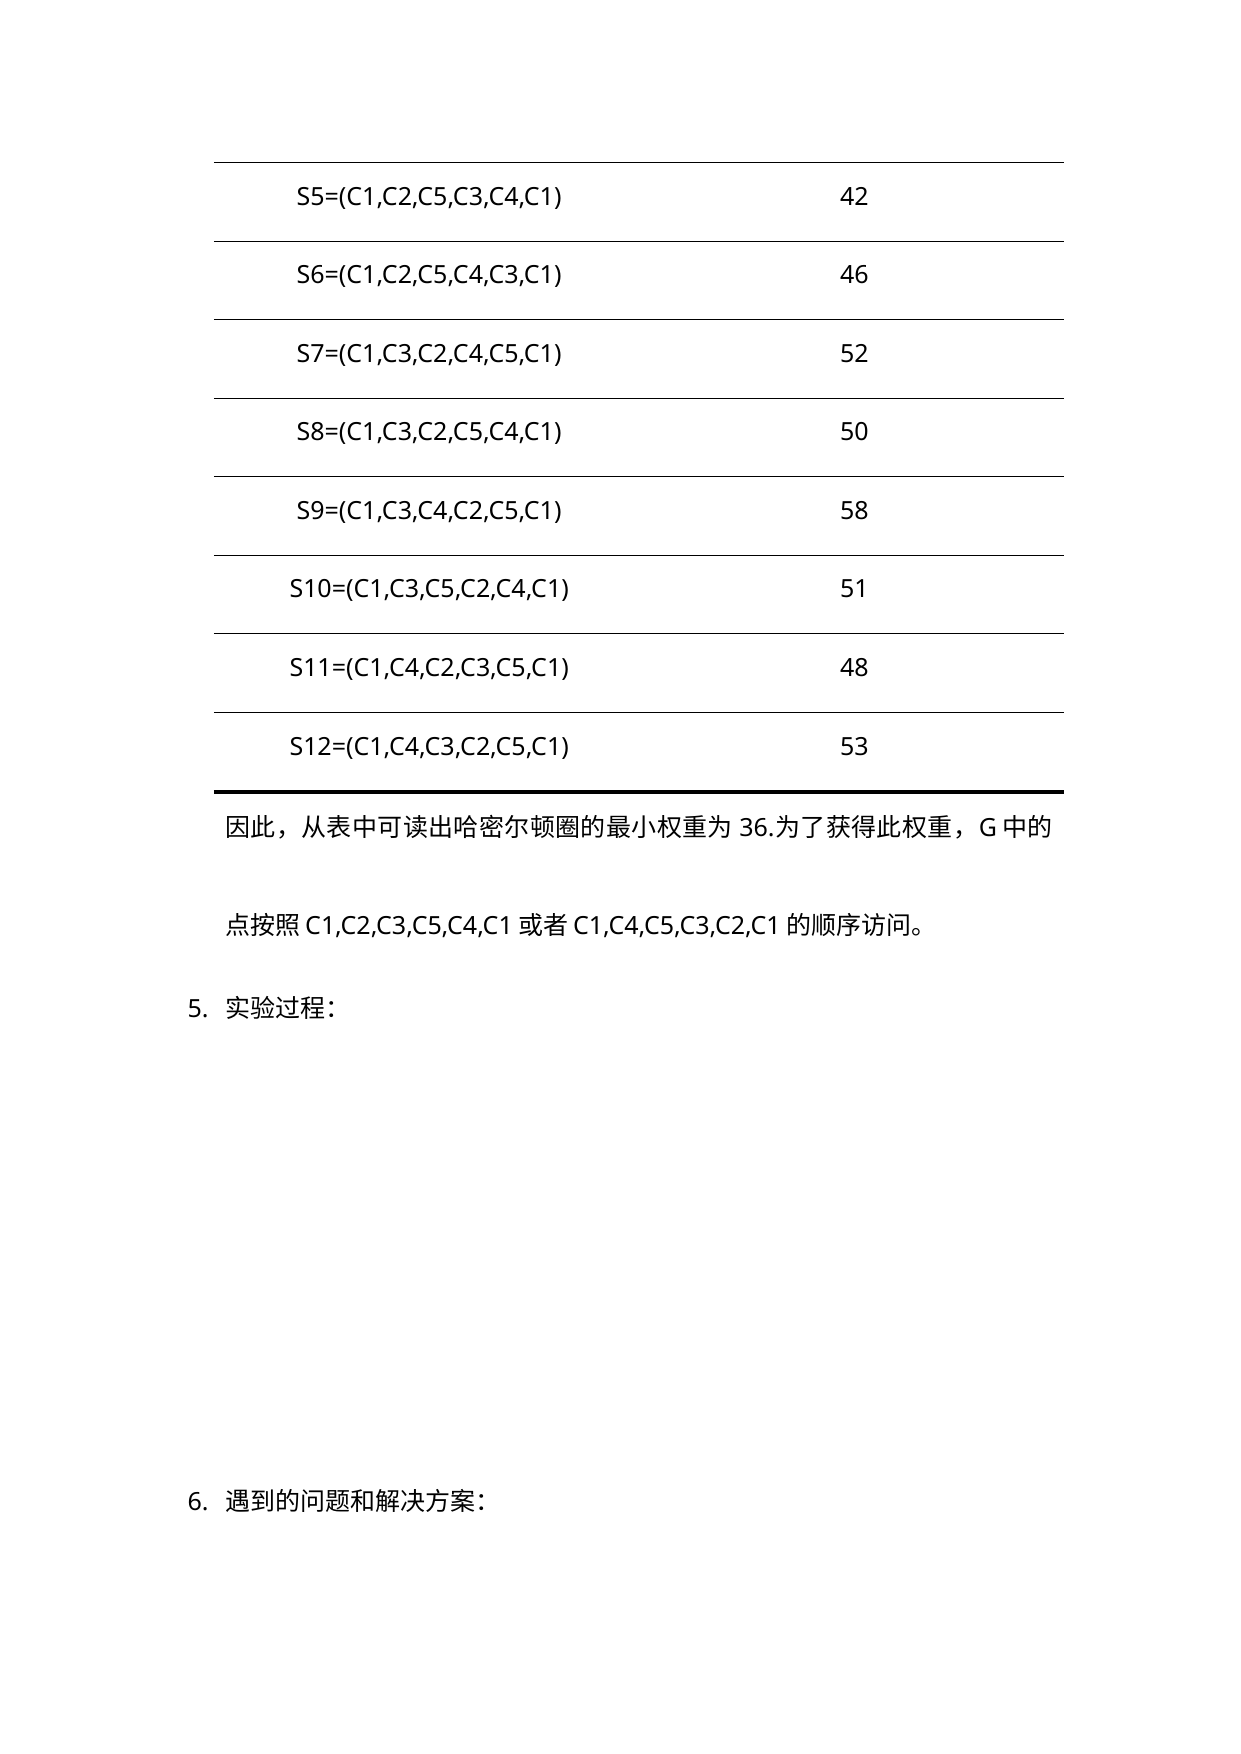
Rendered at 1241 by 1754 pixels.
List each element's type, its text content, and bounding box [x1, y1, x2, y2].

table_cell 53 [644, 713, 1064, 790]
list 实验过程： [187, 974, 1053, 1039]
list 遇到的问题和解决方案： [187, 1467, 1053, 1532]
table_cell S8=(C1,C3,C2,C5,C4,C1) [214, 399, 644, 476]
table_cell 52 [644, 320, 1064, 398]
table_cell 51 [644, 556, 1064, 633]
table_cell S12=(C1,C4,C3,C2,C5,C1) [214, 713, 644, 790]
table_cell 48 [644, 634, 1064, 712]
table_cell S10=(C1,C3,C5,C2,C4,C1) [214, 556, 644, 633]
table_cell S6=(C1,C2,C5,C4,C3,C1) [214, 242, 644, 319]
table_cell 46 [644, 242, 1064, 319]
table_cell S9=(C1,C3,C4,C2,C5,C1) [214, 477, 644, 555]
table_cell S11=(C1,C4,C2,C3,C5,C1) [214, 634, 644, 712]
table_cell S7=(C1,C3,C2,C4,C5,C1) [214, 320, 644, 398]
table_cell 50 [644, 399, 1064, 476]
table_cell 58 [644, 477, 1064, 555]
table_cell S5=(C1,C2,C5,C3,C4,C1) [214, 163, 644, 241]
list 因此，从表中可读出哈密尔顿圈的最小权重为36.为了获得此权重，G中的点按照C1,C2,C3,C5,C4,C1或者C1,C4,C5,C3,C2,C1的顺序访问。 [225, 794, 1053, 956]
table_cell 42 [644, 163, 1064, 241]
